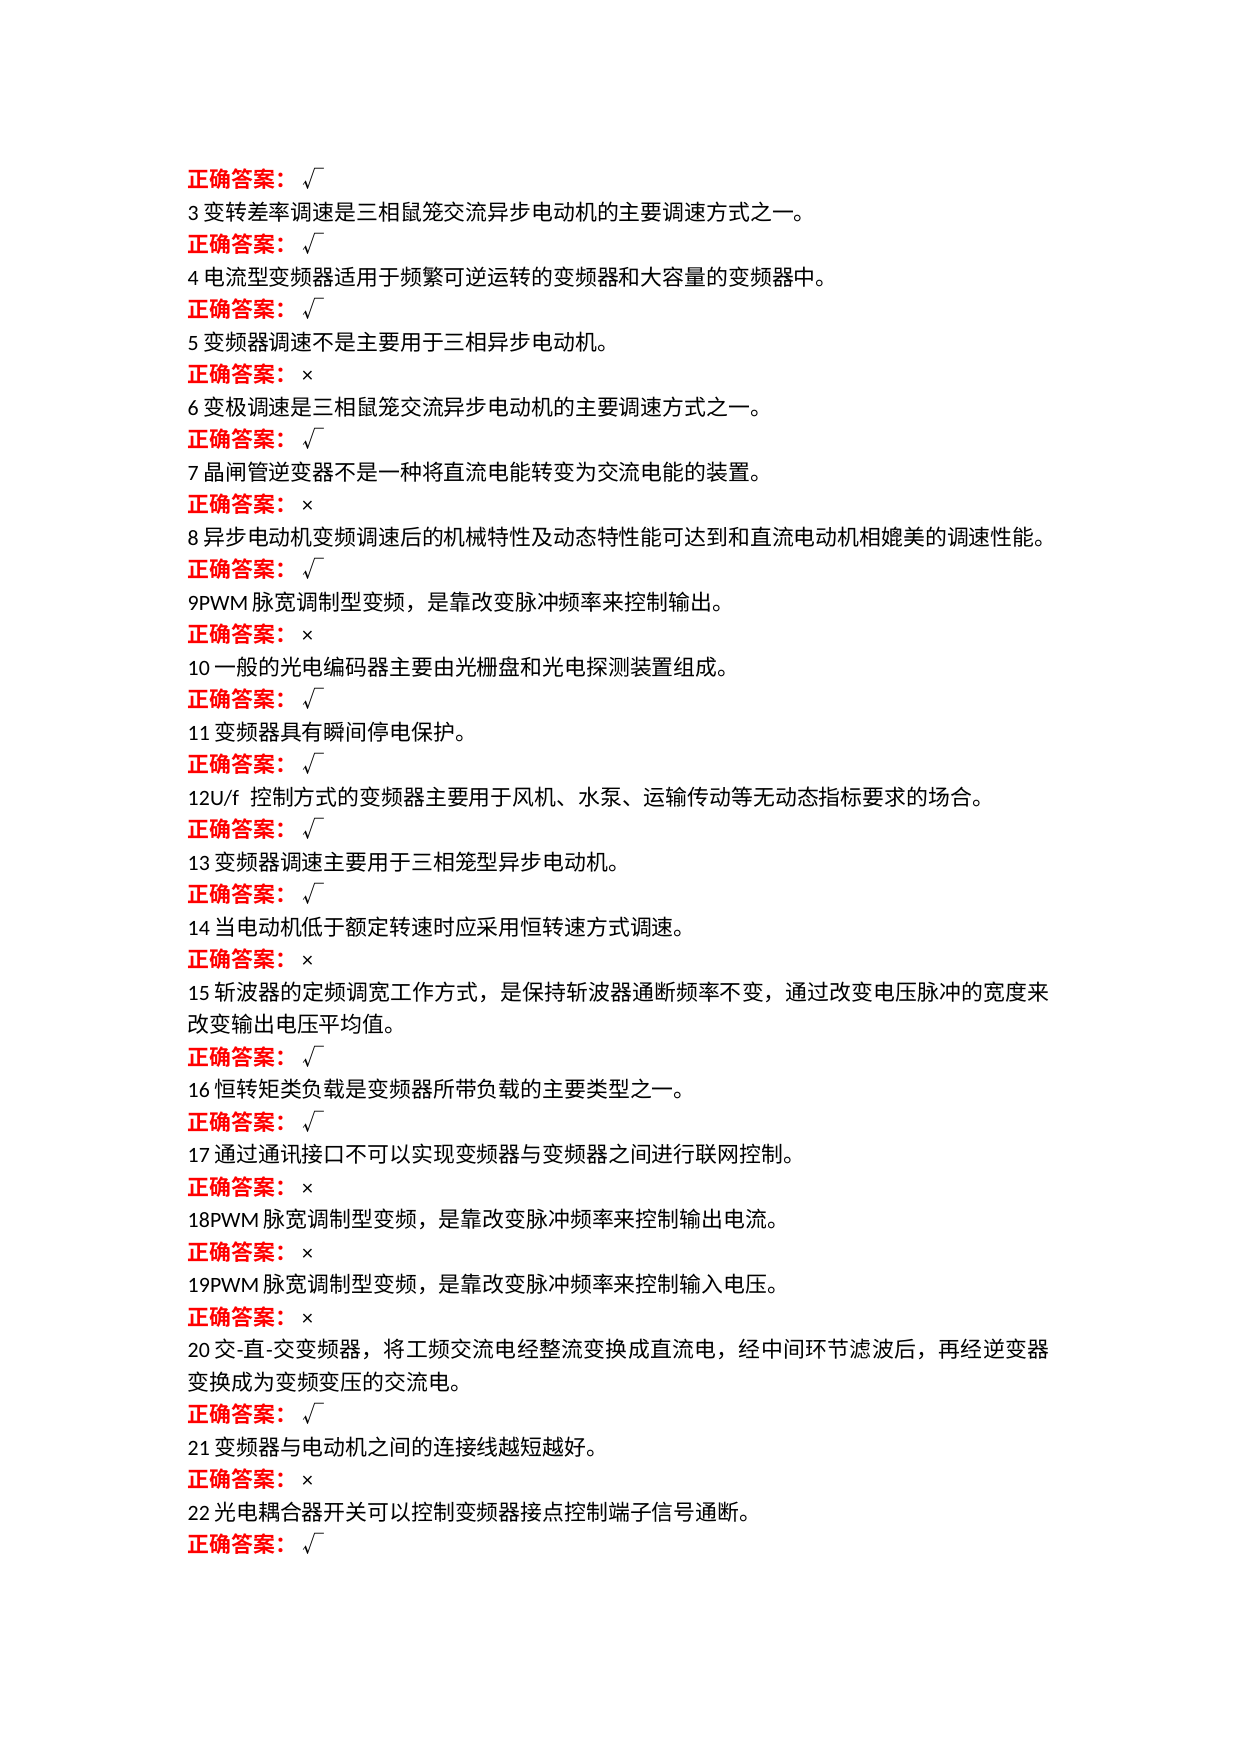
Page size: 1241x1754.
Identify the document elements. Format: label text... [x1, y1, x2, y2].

text 3变转差率调速是三相鼠笼交流异步电动机的主要调速方式之一。 [187, 194, 1053, 227]
text 正确答案： × [187, 1299, 1053, 1332]
text 正确答案： √ [187, 747, 1053, 779]
text 16恒转矩类负载是变频器所带负载的主要类型之一。 [187, 1072, 1053, 1104]
text 正确答案： √ [187, 292, 1053, 324]
text 正确答案： √ [187, 877, 1053, 909]
text 10一般的光电编码器主要由光栅盘和光电探测装置组成。 [187, 649, 1053, 682]
text 5变频器调速不是主要用于三相异步电动机。 [187, 324, 1053, 357]
text 6变极调速是三相鼠笼交流异步电动机的主要调速方式之一。 [187, 389, 1053, 422]
text 8异步电动机变频调速后的机械特性及动态特性能可达到和直流电动机相媲美的调速性能。 [187, 519, 1053, 552]
text 正确答案： √ [187, 227, 1053, 259]
text 正确答案： √ [187, 812, 1053, 844]
text 22光电耦合器开关可以控制变频器接点控制端子信号通断。 [187, 1494, 1053, 1527]
text 正确答案： √ [187, 162, 1053, 194]
text 12U/f 控制方式的变频器主要用于风机、水泵、运输传动等无动态指标要求的场合。 [187, 779, 1053, 812]
text 正确答案： √ [187, 422, 1053, 454]
text 正确答案： √ [187, 1104, 1053, 1137]
text 13变频器调速主要用于三相笼型异步电动机。 [187, 844, 1053, 877]
text 正确答案： × [187, 1462, 1053, 1494]
text 9PWM脉宽调制型变频，是靠改变脉冲频率来控制输出。 [187, 584, 1053, 617]
text 正确答案： × [187, 1234, 1053, 1267]
text 正确答案： × [187, 1169, 1053, 1202]
text 正确答案： × [187, 487, 1053, 519]
text 正确答案： √ [187, 682, 1053, 714]
text 20交-直-交变频器，将工频交流电经整流变换成直流电，经中间环节滤波后，再经逆变器变换成为变频变压的交流电。 [187, 1332, 1053, 1397]
text 正确答案： × [187, 357, 1053, 389]
text 正确答案： √ [187, 1397, 1053, 1429]
text 11变频器具有瞬间停电保护。 [187, 714, 1053, 747]
text 19PWM脉宽调制型变频，是靠改变脉冲频率来控制输入电压。 [187, 1267, 1053, 1299]
text 正确答案： × [187, 617, 1053, 649]
text 18PWM脉宽调制型变频，是靠改变脉冲频率来控制输出电流。 [187, 1202, 1053, 1234]
text 正确答案： √ [187, 1039, 1053, 1072]
text 正确答案： √ [187, 1527, 1053, 1559]
text 15斩波器的定频调宽工作方式，是保持斩波器通断频率不变，通过改变电压脉冲的宽度来改变输出电压平均值。 [187, 974, 1053, 1039]
text 正确答案： √ [187, 552, 1053, 584]
text 14当电动机低于额定转速时应采用恒转速方式调速。 [187, 909, 1053, 942]
text 17通过通讯接口不可以实现变频器与变频器之间进行联网控制。 [187, 1137, 1053, 1169]
text 正确答案： × [187, 942, 1053, 974]
text 7晶闸管逆变器不是一种将直流电能转变为交流电能的装置。 [187, 454, 1053, 487]
text 21变频器与电动机之间的连接线越短越好。 [187, 1429, 1053, 1462]
text 4电流型变频器适用于频繁可逆运转的变频器和大容量的变频器中。 [187, 259, 1053, 292]
